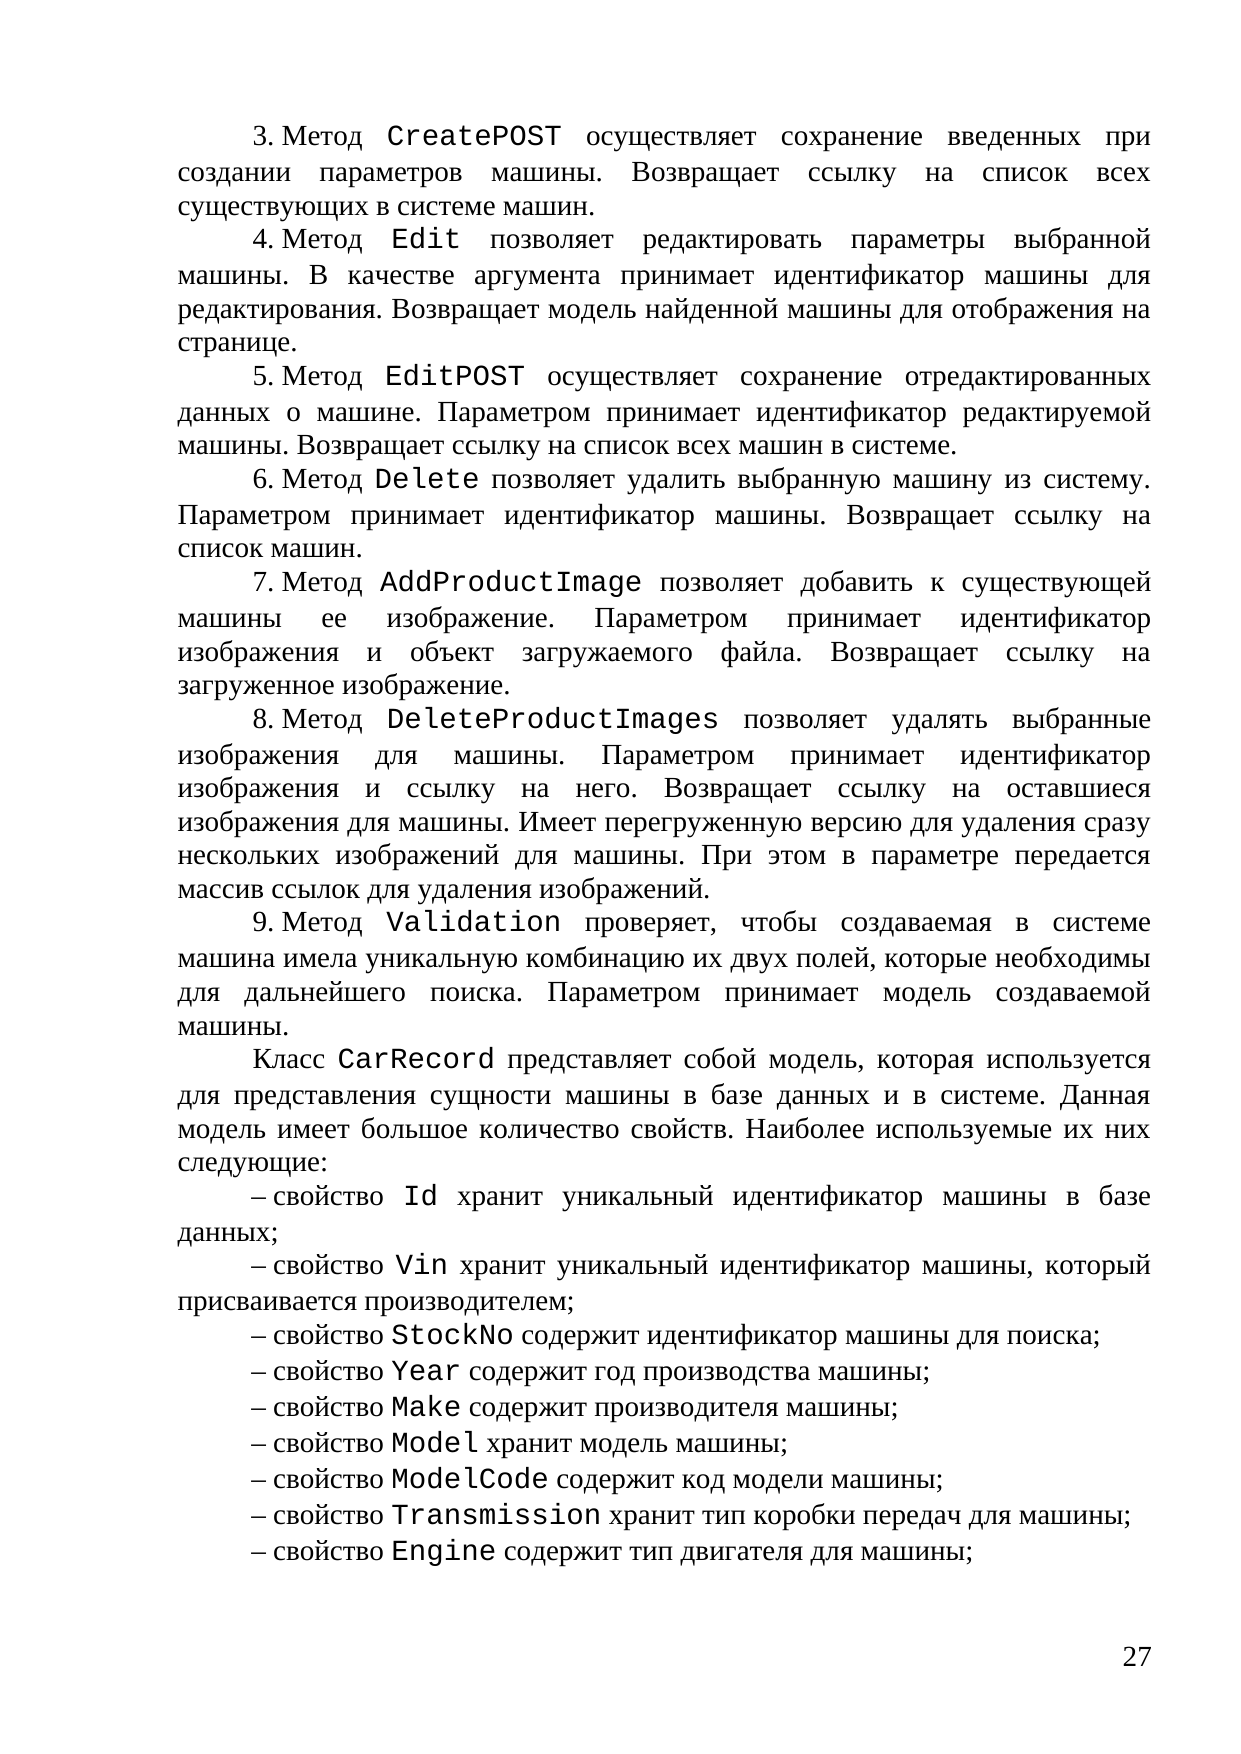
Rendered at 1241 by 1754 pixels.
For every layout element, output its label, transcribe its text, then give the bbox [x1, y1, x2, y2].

list свойство StockNo содержит идентификатор машины для поиска; [177, 1317, 1152, 1353]
list свойство Model хранит модель машины; [177, 1425, 1152, 1461]
list Метод Validation проверяет, чтобы создаваемая в системе машина имела уникальную комбинацию их двух полей, которые необходимы для дальнейшего поиска. Параметром принимает модель создаваемой машины. [177, 904, 1152, 1041]
list Метод Edit позволяет редактировать параметры выбранной машины. В качестве аргумента принимает идентификатор машины для редактирования. Возвращает модель найденной машины для отображения на странице. [177, 221, 1152, 358]
list свойство Year содержит год производства машины; [177, 1353, 1152, 1389]
list Класс CarRecord представляет собой модель, которая используется для представления сущности машины в базе данных и в системе. Данная модель имеет большое количество свойств. Наиболее используемые их них следующие: [177, 1041, 1152, 1178]
list свойство Vin хранит уникальный идентификатор машины, который присваивается производителем; [177, 1247, 1152, 1317]
list свойство ModelCode содержит код модели машины; [177, 1461, 1152, 1497]
list Метод CreatePOST осуществляет сохранение введенных при создании параметров машины. Возвращает ссылку на список всех существующих в системе машин. [177, 118, 1152, 221]
list Метод DeleteProductImages позволяет удалять выбранные изображения для машины. Параметром принимает идентификатор изображения и ссылку на него. Возвращает ссылку на оставшиеся изображения для машины. Имеет перегруженную версию для удаления сразу нескольких изображений для машины. При этом в параметре передается массив ссылок для удаления изображений. [177, 701, 1152, 904]
list свойство Id хранит уникальный идентификатор машины в базе данных; [177, 1178, 1152, 1247]
list свойство Make содержит производителя машины; [177, 1389, 1152, 1425]
list Метод EditPOST осуществляет сохранение отредактированных данных о машине. Параметром принимает идентификатор редактируемой машины. Возвращает ссылку на список всех машин в системе. [177, 358, 1152, 461]
list свойство Engine содержит тип двигателя для машины; [177, 1533, 1152, 1569]
list свойство Transmission хранит тип коробки передач для машины; [177, 1497, 1152, 1533]
list Метод Delete позволяет удалить выбранную машину из систему. Параметром принимает идентификатор машины. Возвращает ссылку на список машин. [177, 461, 1152, 564]
list Метод AddProductImage позволяет добавить к существующей машины ее изображение. Параметром принимает идентификатор изображения и объект загружаемого файла. Возвращает ссылку на загруженное изображение. [177, 564, 1152, 701]
